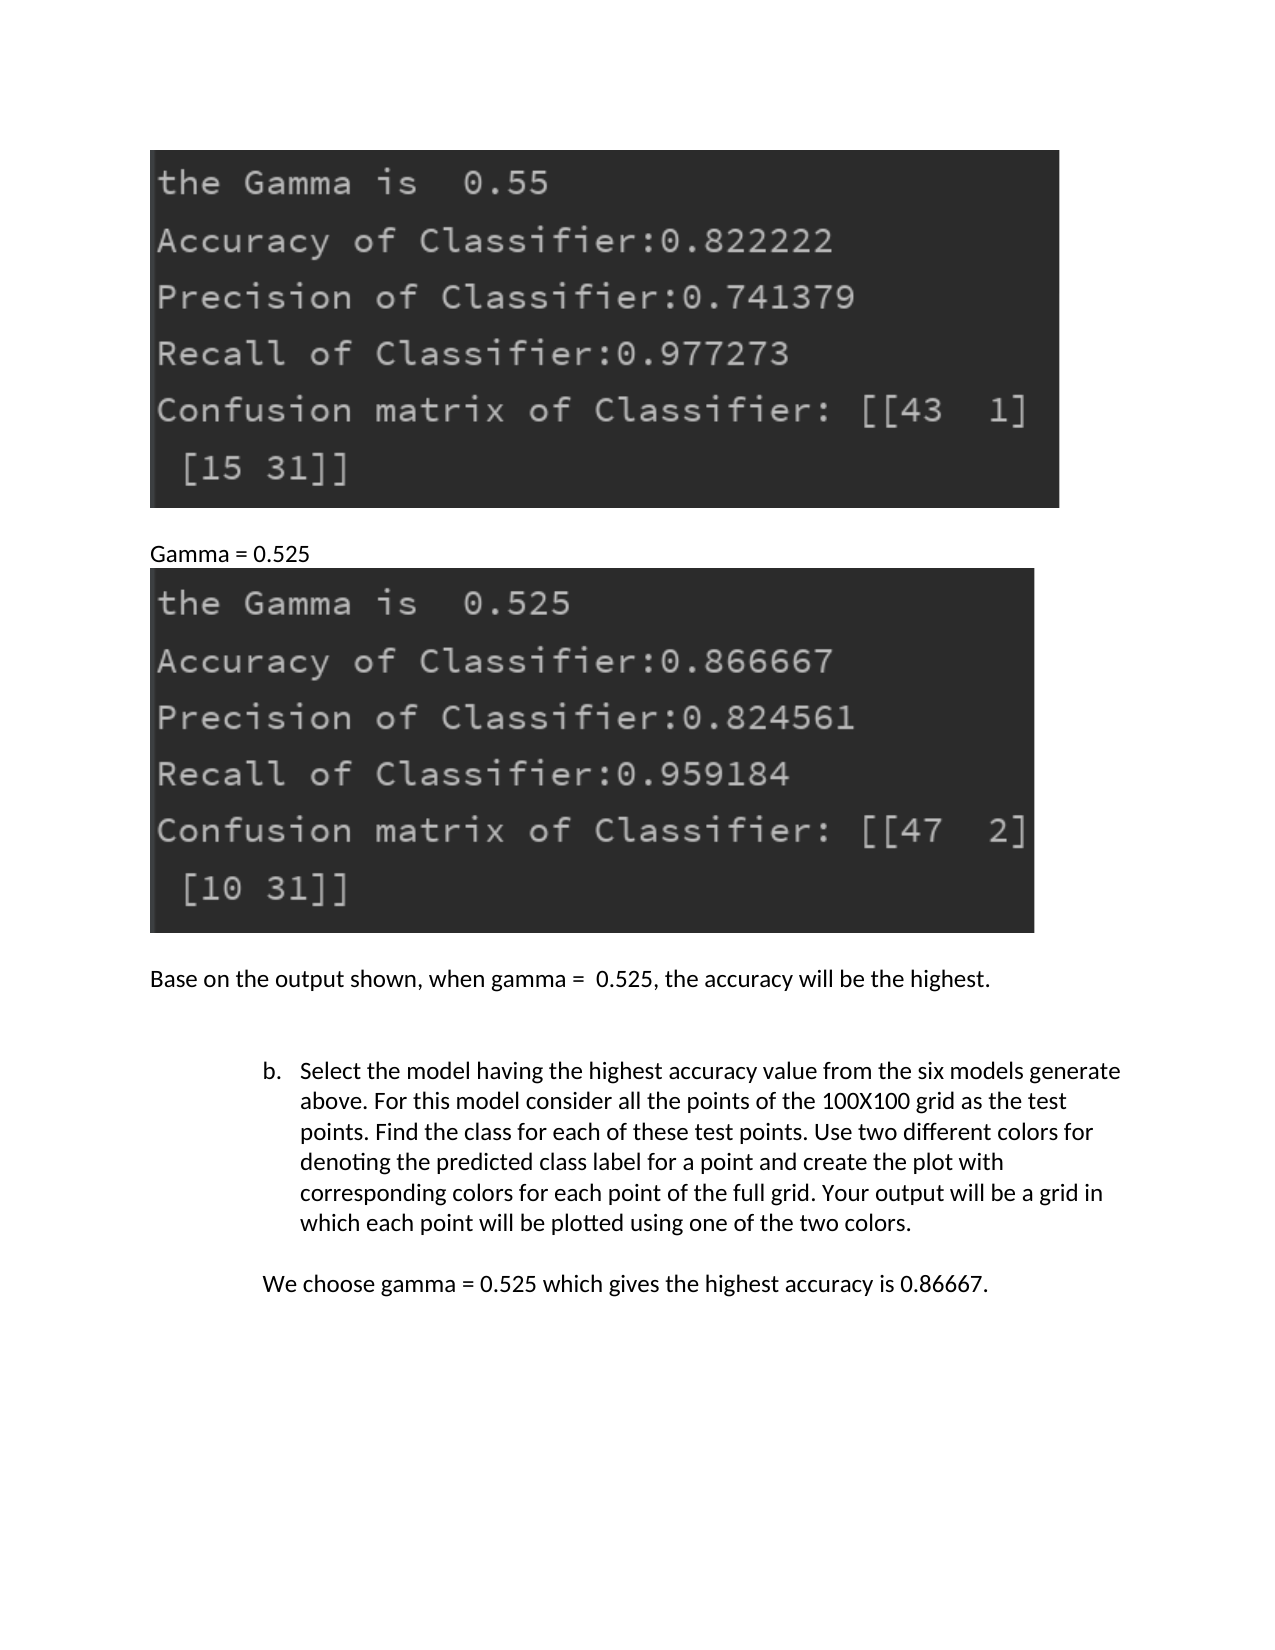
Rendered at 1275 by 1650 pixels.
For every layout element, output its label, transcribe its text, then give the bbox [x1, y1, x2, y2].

text Base on the output shown, when gamma = 0.525, the accuracy will be the highest. [150, 963, 1125, 994]
list Select the model having the highest accuracy value from the six models generate above. For this model consider all the points of the 100X100 grid as the test points. Find the class for each of these test points. Use two different colors for denoting the predicted class label for a point and create the plot with corresponding colors for each point of the full grid. Your output will be a grid in which each point will be plotted using one of the two colors. [262, 1055, 1125, 1238]
picture [150, 150, 1060, 508]
text Gamma = 0.525 [150, 538, 1125, 569]
picture [150, 568, 1035, 933]
text We choose gamma = 0.525 which gives the highest accuracy is 0.86667. [262, 1269, 1125, 1299]
